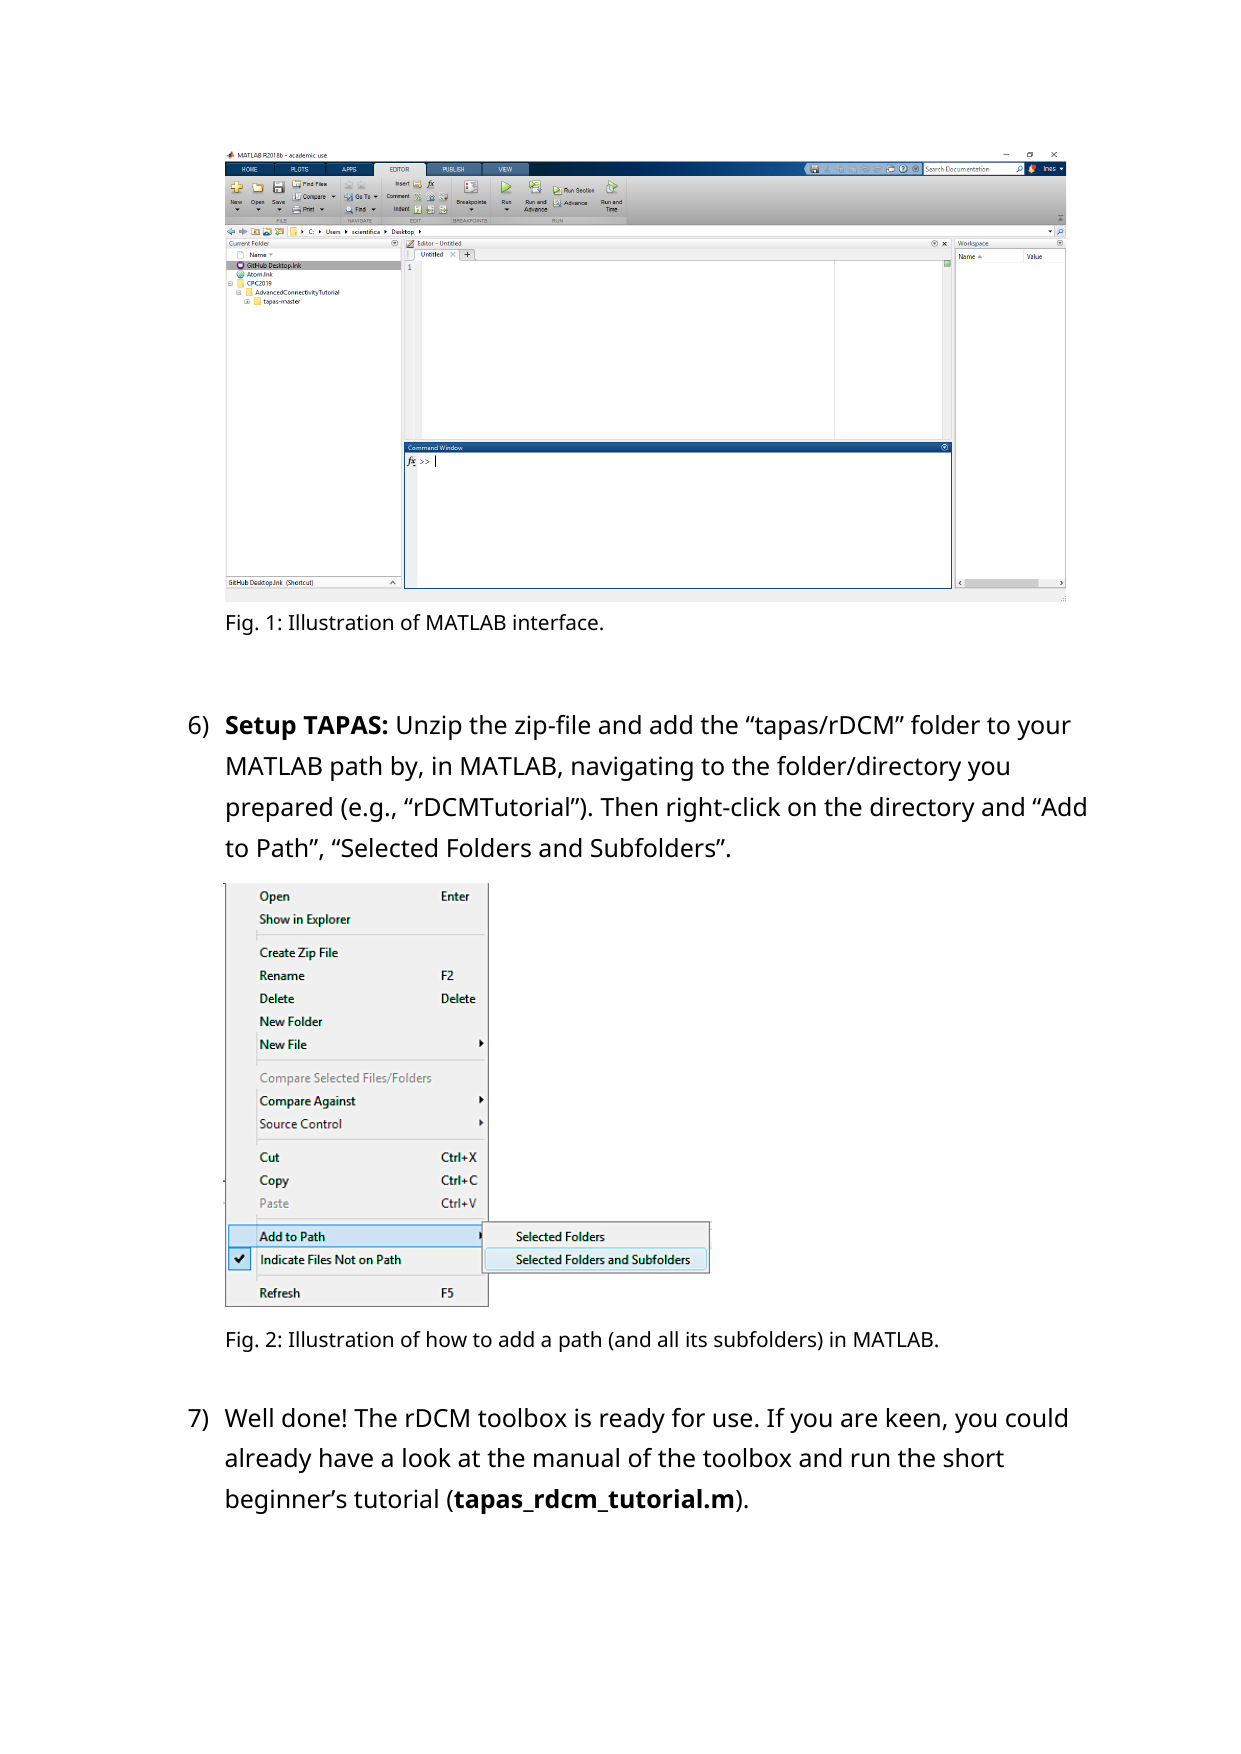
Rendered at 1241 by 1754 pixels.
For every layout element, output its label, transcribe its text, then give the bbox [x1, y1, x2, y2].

list Well done! The rDCM toolbox is ready for use. If you are keen, you could already have a look at the manual of the toolbox and run the short beginner’s tutorial (tapas_rdcm_tutorial.m). [187, 1400, 1090, 1516]
picture [225, 150, 1067, 602]
list Fig. 1: Illustration of MATLAB interface. [225, 608, 1090, 637]
picture [223, 883, 712, 1307]
list Setup TAPAS: Unzip the zip-file and add the “tapas/rDCM” folder to your MATLAB path by, in MATLAB, navigating to the folder/directory you prepared (e.g., “rDCMTutorial”). Then right-click on the directory and “Add to Path”, “Selected Folders and Subfolders”. [187, 708, 1090, 864]
list Fig. 2: Illustration of how to add a path (and all its subfolders) in MATLAB. [225, 1325, 1090, 1354]
